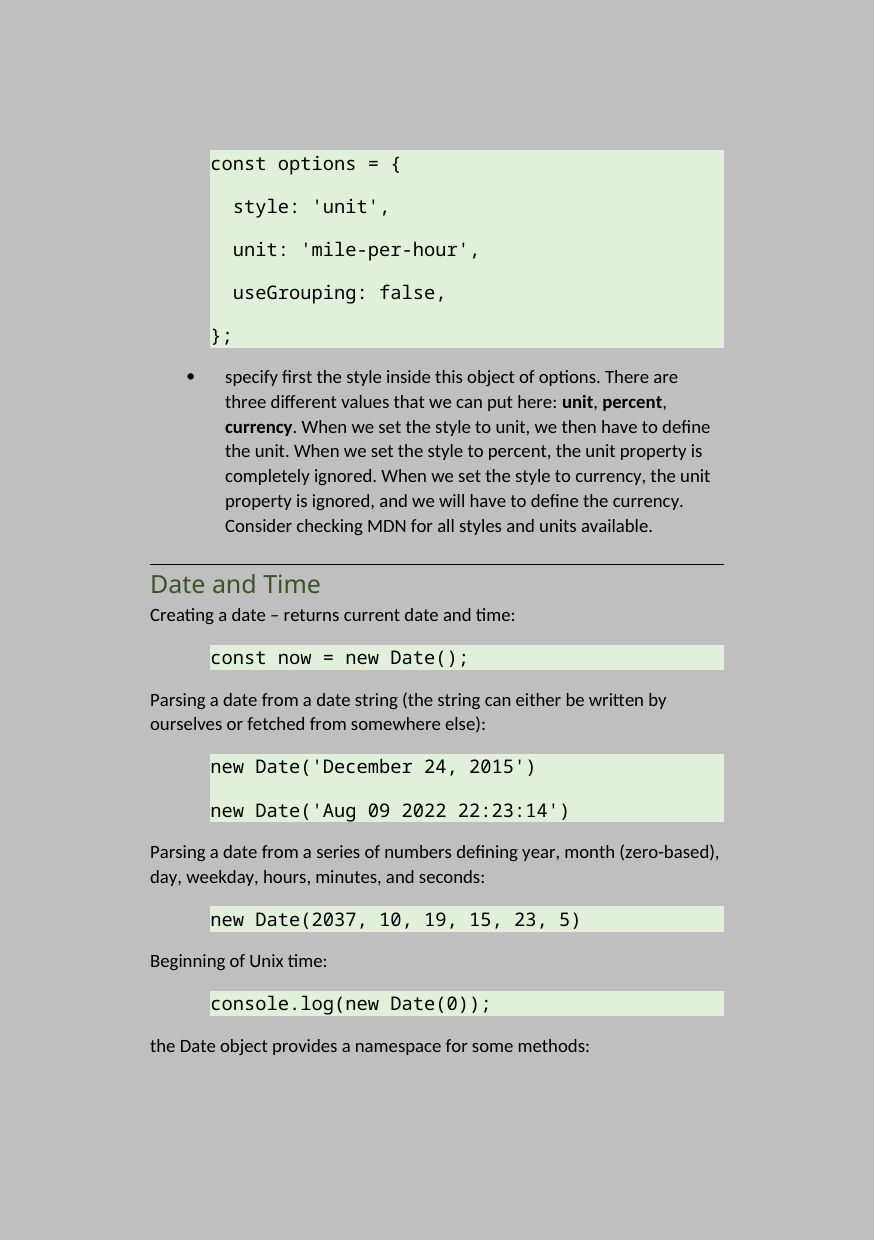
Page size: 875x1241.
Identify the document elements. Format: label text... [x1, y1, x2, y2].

text new Date(2037, 10, 19, 15, 23, 5) [210, 906, 724, 932]
text const options = { [210, 150, 724, 176]
text console.log(new Date(0)); [210, 991, 724, 1016]
text useGrouping: false, [210, 279, 724, 305]
text const now = new Date(); [210, 645, 724, 670]
text Parsing a date from a date string (the string can either be written by ourselves or fetched from somewhere else): [150, 688, 724, 735]
list specify first the style inside this object of options. There are three different values that we can put here: unit, percent, currency. When we set the style to unit, we then have to define the unit. When we set the style to percent, the unit property is completely ignored. When we set the style to currency, the unit property is ignored, and we will have to define the currency. Consider checking MDN for all styles and units available. [187, 366, 724, 537]
text style: 'unit', [210, 193, 724, 219]
text new Date('Aug 09 2022 22:23:14') [210, 797, 724, 822]
text Creating a date – returns current date and time: [150, 603, 724, 626]
text new Date('December 24, 2015') [210, 754, 724, 779]
text Beginning of Unix time: [150, 949, 724, 972]
subtitle Date and Time [150, 565, 724, 601]
text unit: 'mile-per-hour', [210, 236, 724, 262]
text }; [210, 322, 724, 348]
text the Date object provides a namespace for some methods: [150, 1034, 724, 1057]
text Parsing a date from a series of numbers defining year, month (zero-based), day, weekday, hours, minutes, and seconds: [150, 840, 724, 888]
